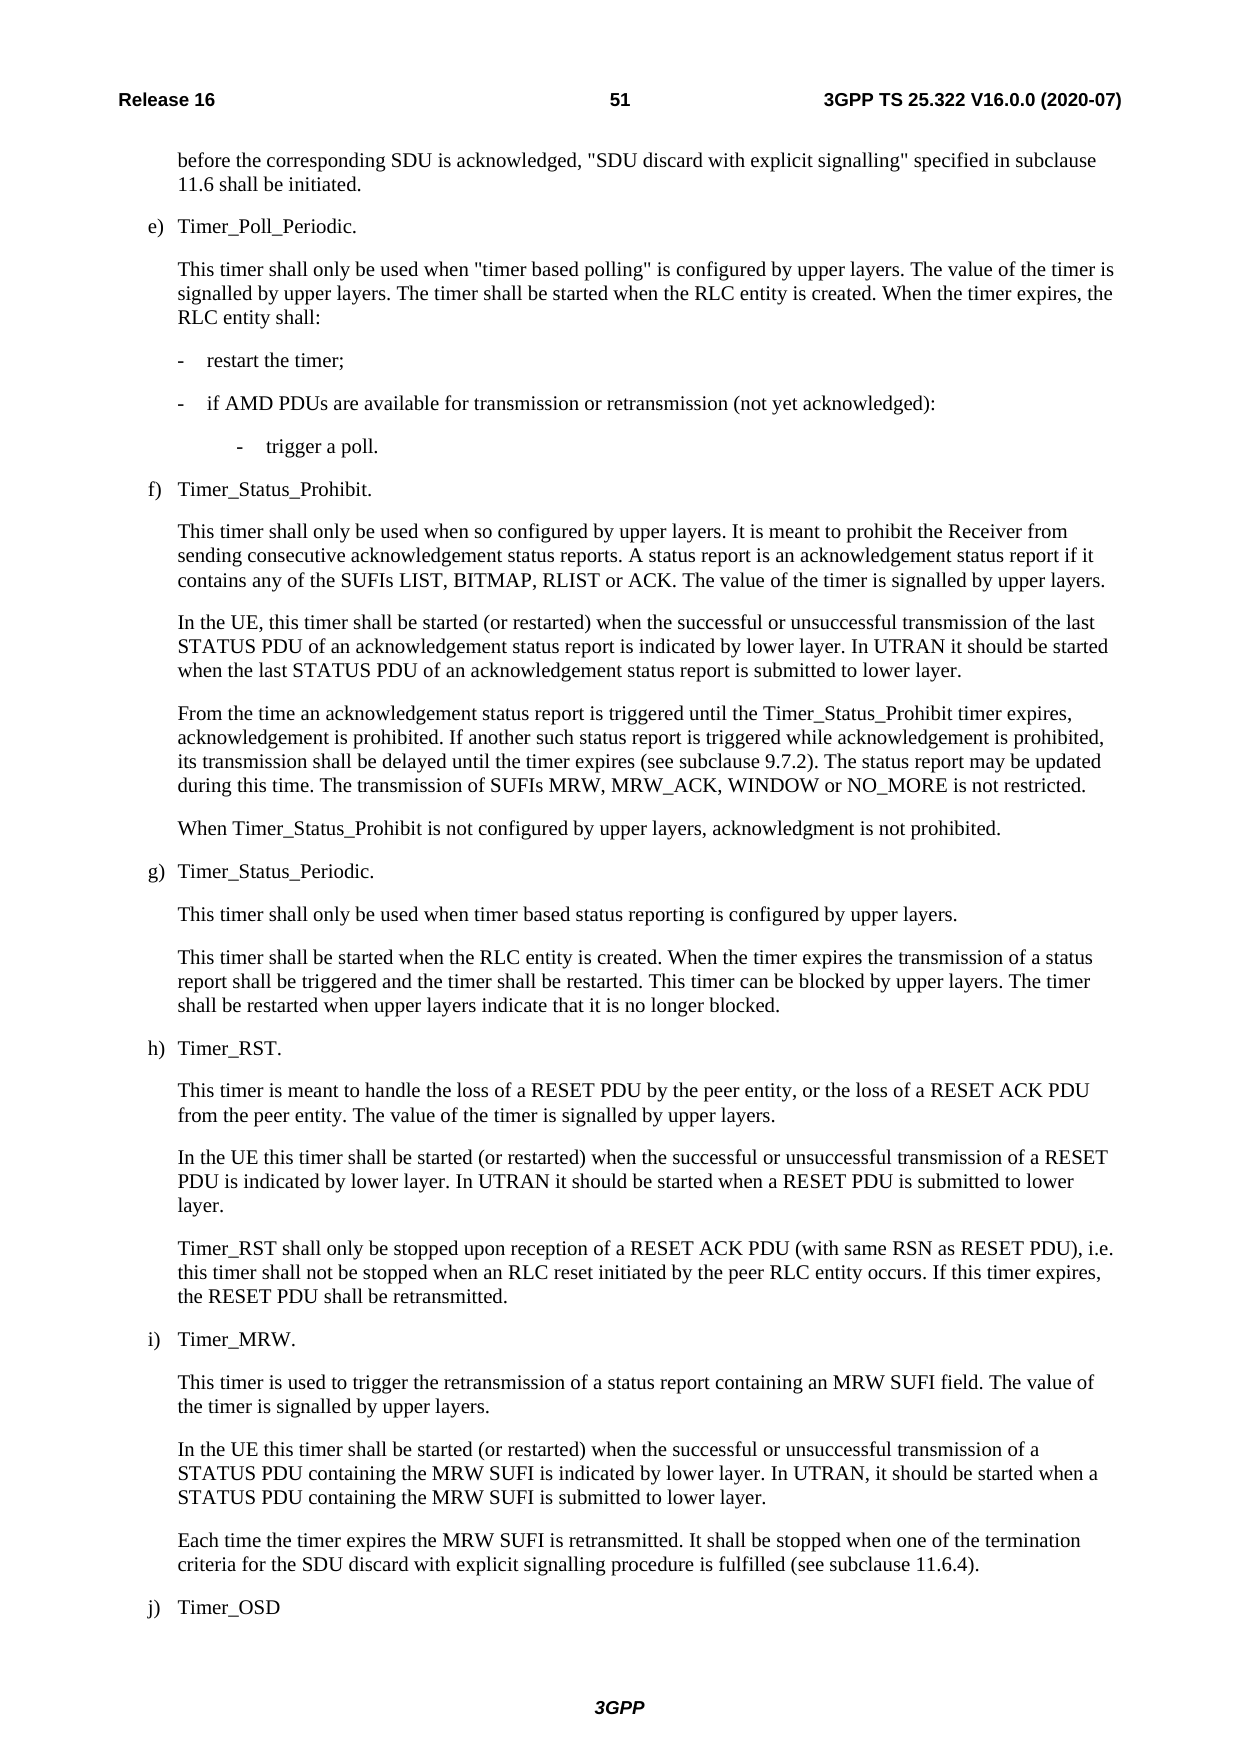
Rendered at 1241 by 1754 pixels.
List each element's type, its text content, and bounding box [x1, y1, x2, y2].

text e) Timer_Poll_Periodic. [148, 214, 1122, 238]
text g) Timer_Status_Periodic. [148, 859, 1122, 883]
text - restart the timer; [177, 348, 1122, 372]
text h) Timer_RST. [148, 1036, 1122, 1060]
text This timer shall be started when the RLC entity is created. When the timer expires the transmission of a status report shall be triggered and the timer shall be restarted. This timer can be blocked by upper layers. The timer shall be restarted when upper layers indicate that it is no longer blocked. [148, 945, 1122, 1017]
text This timer shall only be used when so configured by upper layers. It is meant to prohibit the Receiver from sending consecutive acknowledgement status reports. A status report is an acknowledgement status report if it contains any of the SUFIs LIST, BITMAP, RLIST or ACK. The value of the timer is signalled by upper layers. [148, 519, 1122, 592]
text - trigger a poll. [236, 434, 1122, 458]
text i) Timer_MRW. [148, 1327, 1122, 1351]
text In the UE this timer shall be started (or restarted) when the successful or unsuccessful transmission of a RESET PDU is indicated by lower layer. In UTRAN it should be started when a RESET PDU is submitted to lower layer. [148, 1145, 1122, 1217]
text This timer is used to trigger the retransmission of a status report containing an MRW SUFI field. The value of the timer is signalled by upper layers. [148, 1370, 1122, 1418]
text In the UE this timer shall be started (or restarted) when the successful or unsuccessful transmission of a STATUS PDU containing the MRW SUFI is indicated by lower layer. In UTRAN, it should be started when a STATUS PDU containing the MRW SUFI is submitted to lower layer. [148, 1437, 1122, 1509]
text In the UE, this timer shall be started (or restarted) when the successful or unsuccessful transmission of the last STATUS PDU of an acknowledgement status report is indicated by lower layer. In UTRAN it should be started when the last STATUS PDU of an acknowledgement status report is submitted to lower layer. [148, 610, 1122, 682]
text j) Timer_OSD [148, 1595, 1122, 1619]
text Timer_RST shall only be stopped upon reception of a RESET ACK PDU (with same RSN as RESET PDU), i.e. this timer shall not be stopped when an RLC reset initiated by the peer RLC entity occurs. If this timer expires, the RESET PDU shall be retransmitted. [148, 1236, 1122, 1308]
text Each time the timer expires the MRW SUFI is retransmitted. It shall be stopped when one of the termination criteria for the SDU discard with explicit signalling procedure is fulfilled (see subclause 11.6.4). [148, 1528, 1122, 1576]
text f) Timer_Status_Prohibit. [148, 477, 1122, 501]
text This timer shall only be used when "timer based polling" is configured by upper layers. The value of the timer is signalled by upper layers. The timer shall be started when the RLC entity is created. When the timer expires, the RLC entity shall: [148, 257, 1122, 329]
text This timer is meant to handle the loss of a RESET PDU by the peer entity, or the loss of a RESET ACK PDU from the peer entity. The value of the timer is signalled by upper layers. [148, 1078, 1122, 1127]
text This timer shall only be used when timer based status reporting is configured by upper layers. [148, 902, 1122, 926]
text - if AMD PDUs are available for transmission or retransmission (not yet acknowledged): [177, 391, 1122, 415]
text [148, 147, 1122, 196]
text When Timer_Status_Prohibit is not configured by upper layers, acknowledgment is not prohibited. [148, 816, 1122, 840]
text From the time an acknowledgement status report is triggered until the Timer_Status_Prohibit timer expires, acknowledgement is prohibited. If another such status report is triggered while acknowledgement is prohibited, its transmission shall be delayed until the timer expires (see subclause 9.7.2). The status report may be updated during this time. The transmission of SUFIs MRW, MRW_ACK, WINDOW or NO_MORE is not restricted. [148, 701, 1122, 797]
